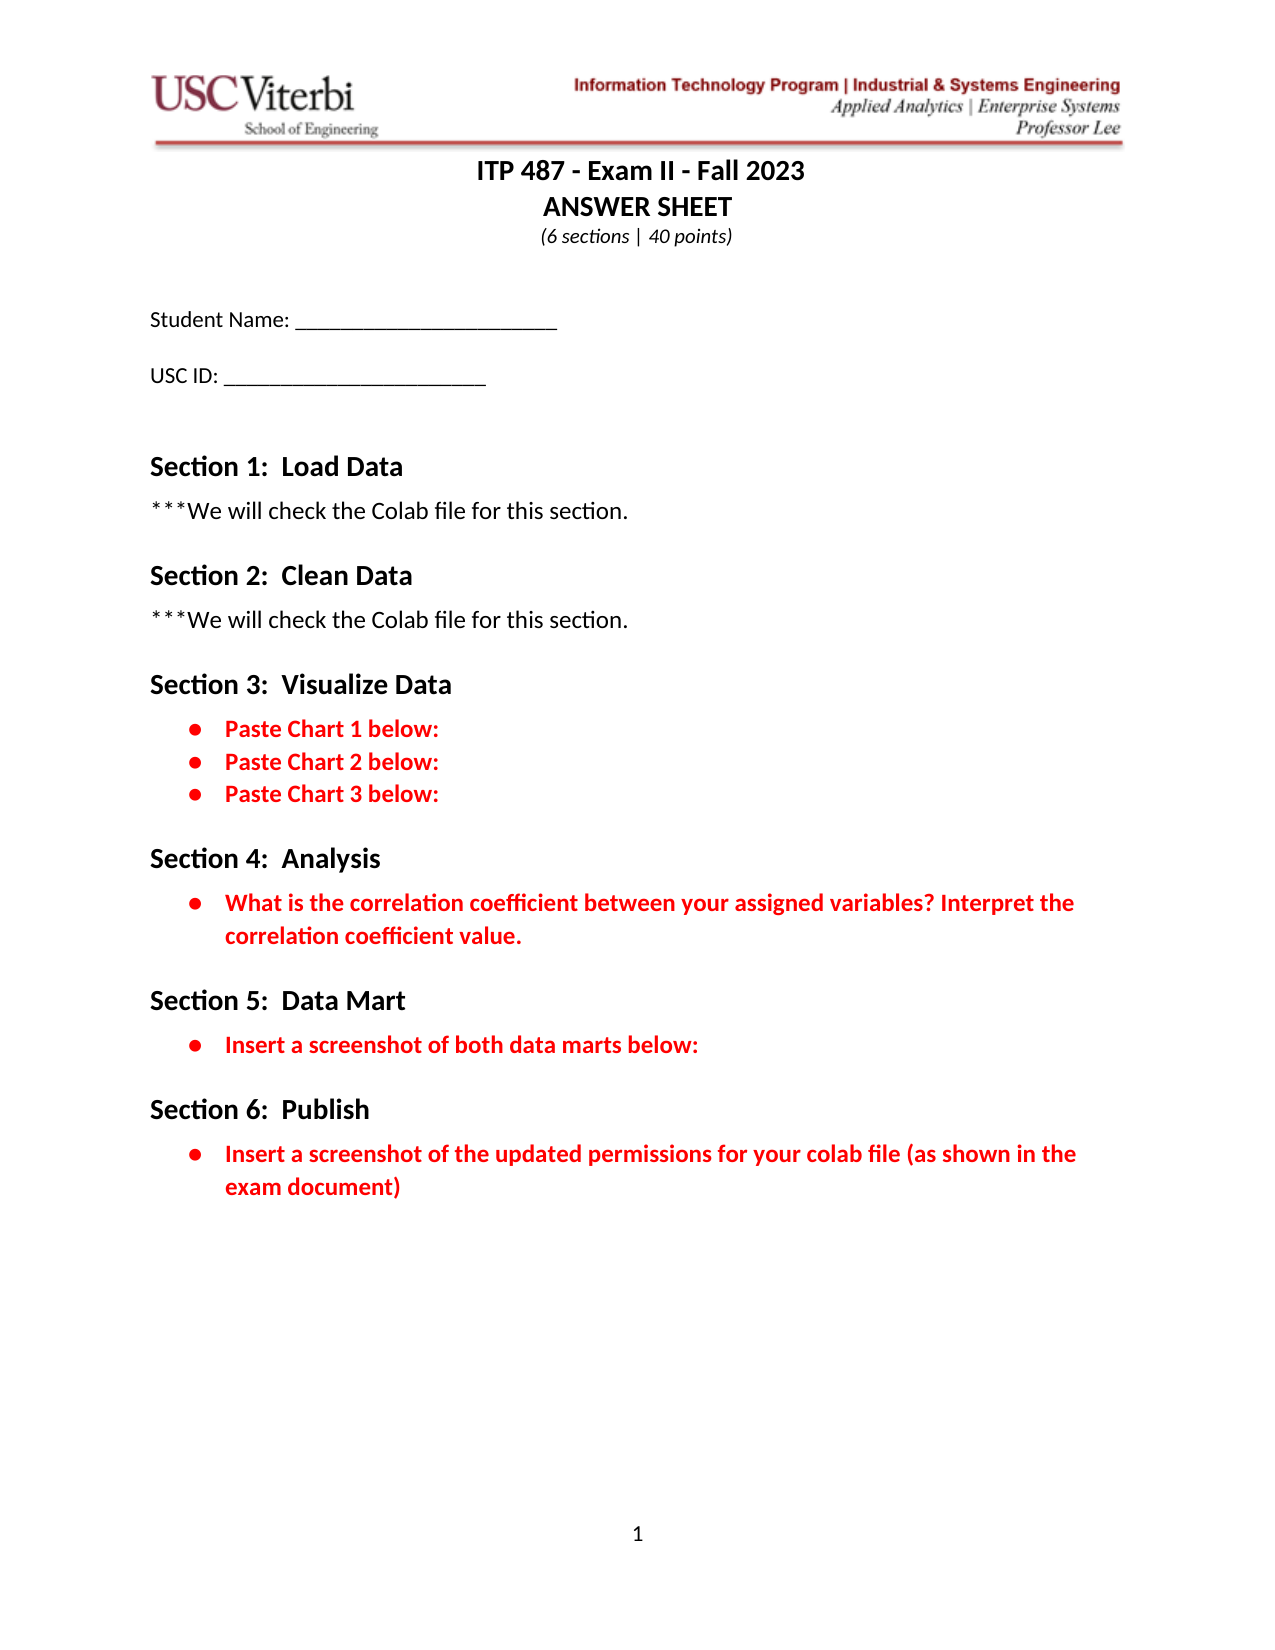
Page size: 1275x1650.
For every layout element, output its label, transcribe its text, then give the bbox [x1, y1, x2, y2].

list Insert a screenshot of the updated permissions for your colab file (as shown in the exam document) [187, 1138, 1125, 1201]
text (6 sections | 40 points) [150, 223, 1125, 249]
text USC ID: _______________________ [150, 361, 1125, 389]
subtitle Section 3: Visualize Data [150, 666, 1125, 702]
list Insert a screenshot of both data marts below: [187, 1029, 1125, 1060]
text ***We will check the Colab file for this section. [150, 495, 1125, 526]
text ***We will check the Colab file for this section. [150, 604, 1125, 634]
list What is the correlation coefficient between your assigned variables? Interpret the correlation coefficient value. [187, 887, 1125, 951]
subtitle Section 5: Data Mart [150, 982, 1125, 1018]
subtitle Section 2: Clean Data [150, 557, 1125, 593]
subtitle Section 1: Load Data [150, 448, 1125, 484]
text Student Name: _______________________ [150, 305, 1125, 333]
text ANSWER SHEET [150, 188, 1125, 223]
subtitle Section 4: Analysis [150, 841, 1125, 876]
list Paste Chart 2 below: [187, 746, 1125, 776]
picture [150, 75, 1125, 152]
subtitle Section 6: Publish [150, 1091, 1125, 1127]
list Paste Chart 1 below: [187, 713, 1125, 743]
list Paste Chart 3 below: [187, 778, 1125, 809]
text ITP 487 - Exam II - Fall 2023 [150, 152, 1125, 188]
